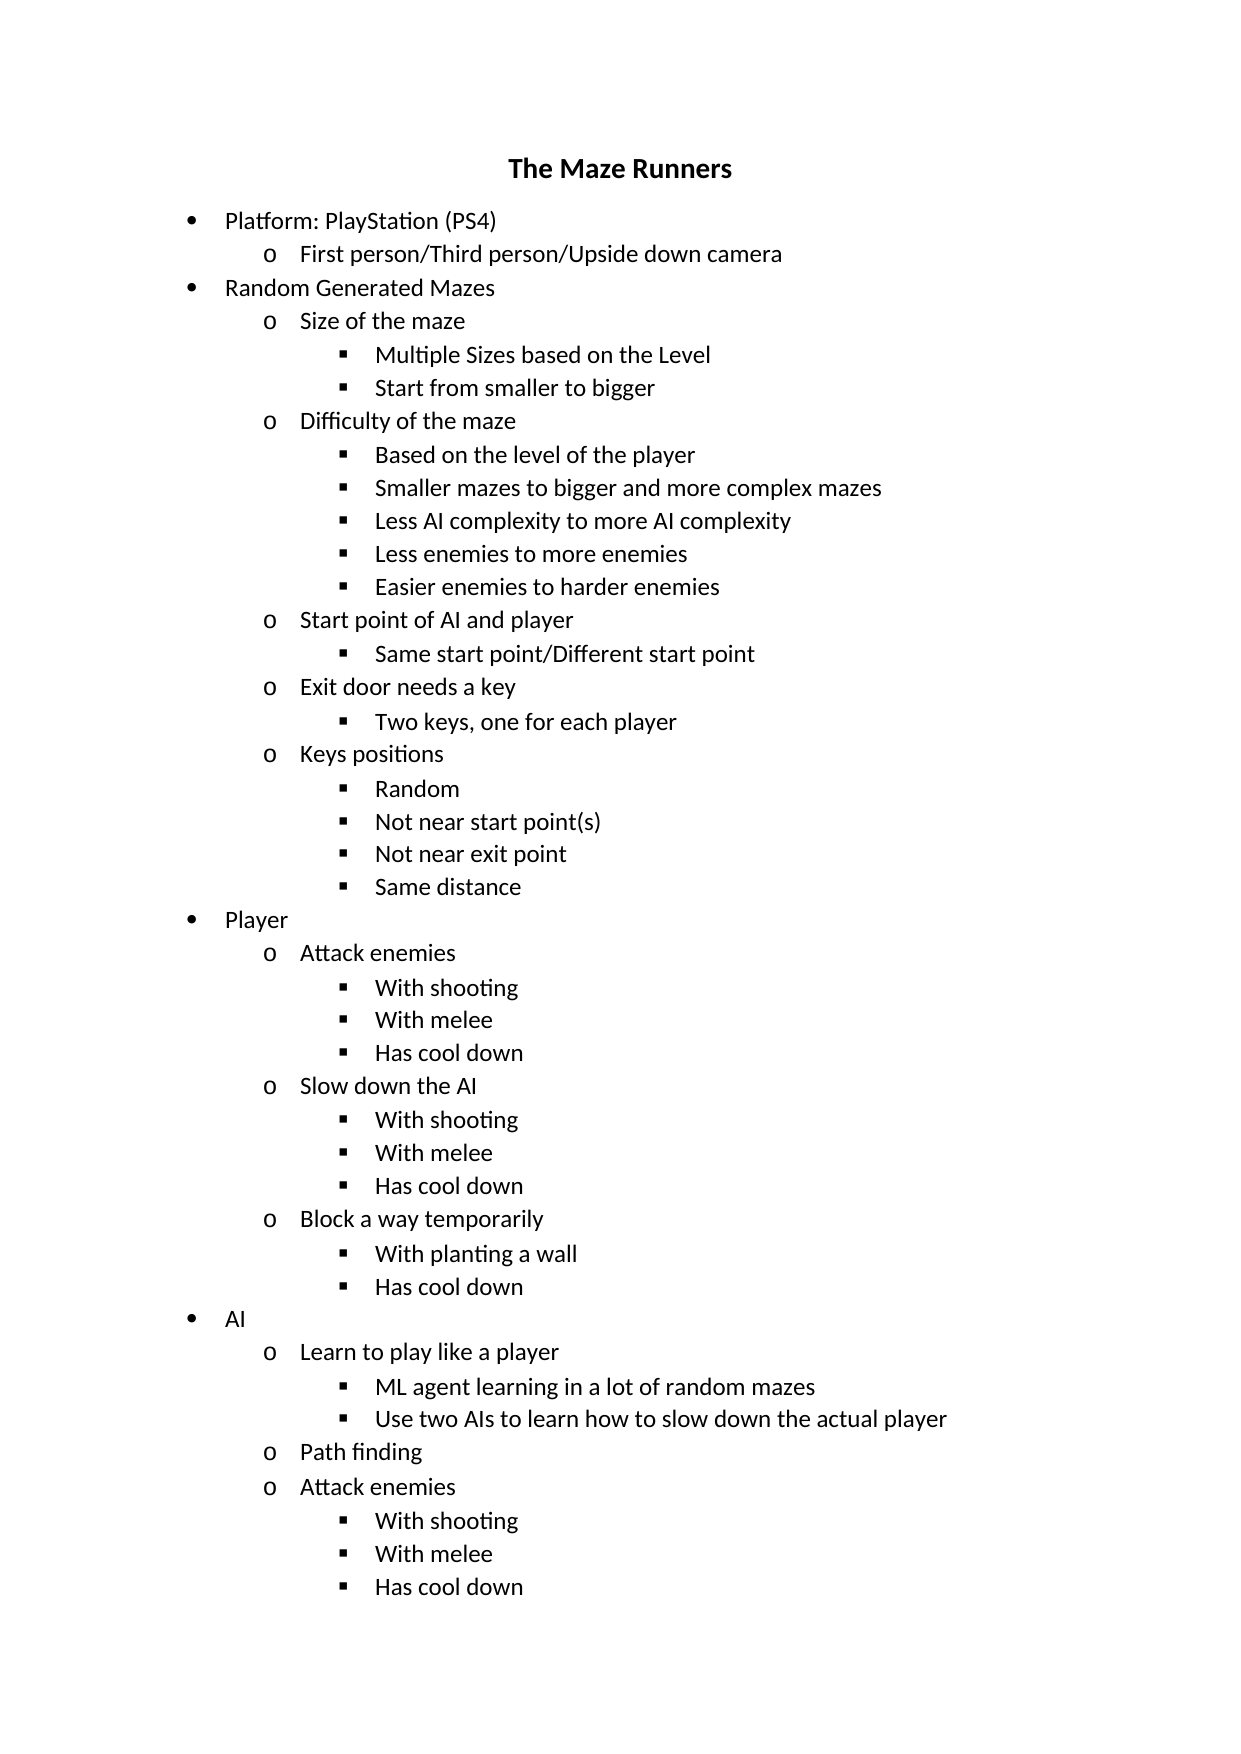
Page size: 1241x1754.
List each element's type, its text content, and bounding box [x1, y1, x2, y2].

list Less enemies to more enemies [337, 538, 1090, 569]
list Path finding [262, 1437, 1090, 1468]
list Attack enemies [262, 937, 1090, 969]
list Attack enemies [262, 1471, 1090, 1503]
list First person/Third person/Upside down camera [262, 238, 1090, 270]
list Same start point/Different start point [337, 638, 1090, 669]
list ML agent learning in a lot of random mazes [337, 1371, 1090, 1401]
list With shooting [337, 1505, 1090, 1536]
text The Maze Runners [150, 150, 1090, 186]
list With melee [337, 1138, 1090, 1168]
list Has cool down [337, 1571, 1090, 1601]
list AI [187, 1303, 1090, 1334]
list Exit door needs a key [262, 671, 1090, 703]
list Use two AIs to learn how to slow down the actual player [337, 1404, 1090, 1434]
list Easier enemies to harder enemies [337, 571, 1090, 602]
list Has cool down [337, 1037, 1090, 1068]
list Start point of AI and player [262, 604, 1090, 636]
list With melee [337, 1004, 1090, 1035]
list Platform: PlayStation (PS4) [187, 205, 1090, 236]
list Two keys, one for each player [337, 706, 1090, 736]
list Player [187, 904, 1090, 935]
list Multiple Sizes based on the Level [337, 339, 1090, 370]
list Learn to play like a player [262, 1336, 1090, 1368]
list Random [337, 773, 1090, 803]
list Has cool down [337, 1171, 1090, 1201]
list Block a way temporarily [262, 1203, 1090, 1235]
list Slow down the AI [262, 1070, 1090, 1102]
list With melee [337, 1538, 1090, 1568]
list With shooting [337, 972, 1090, 1002]
list Has cool down [337, 1271, 1090, 1301]
list Less AI complexity to more AI complexity [337, 505, 1090, 536]
list Not near exit point [337, 839, 1090, 869]
list With shooting [337, 1105, 1090, 1135]
list Not near start point(s) [337, 806, 1090, 836]
list Start from smaller to bigger [337, 372, 1090, 403]
list Difficulty of the maze [262, 405, 1090, 437]
list Keys positions [262, 738, 1090, 770]
list Smaller mazes to bigger and more complex mazes [337, 472, 1090, 503]
list Size of the maze [262, 305, 1090, 337]
list Random Generated Mazes [187, 272, 1090, 303]
list Same distance [337, 872, 1090, 902]
list With planting a wall [337, 1238, 1090, 1268]
list Based on the level of the player [337, 439, 1090, 470]
